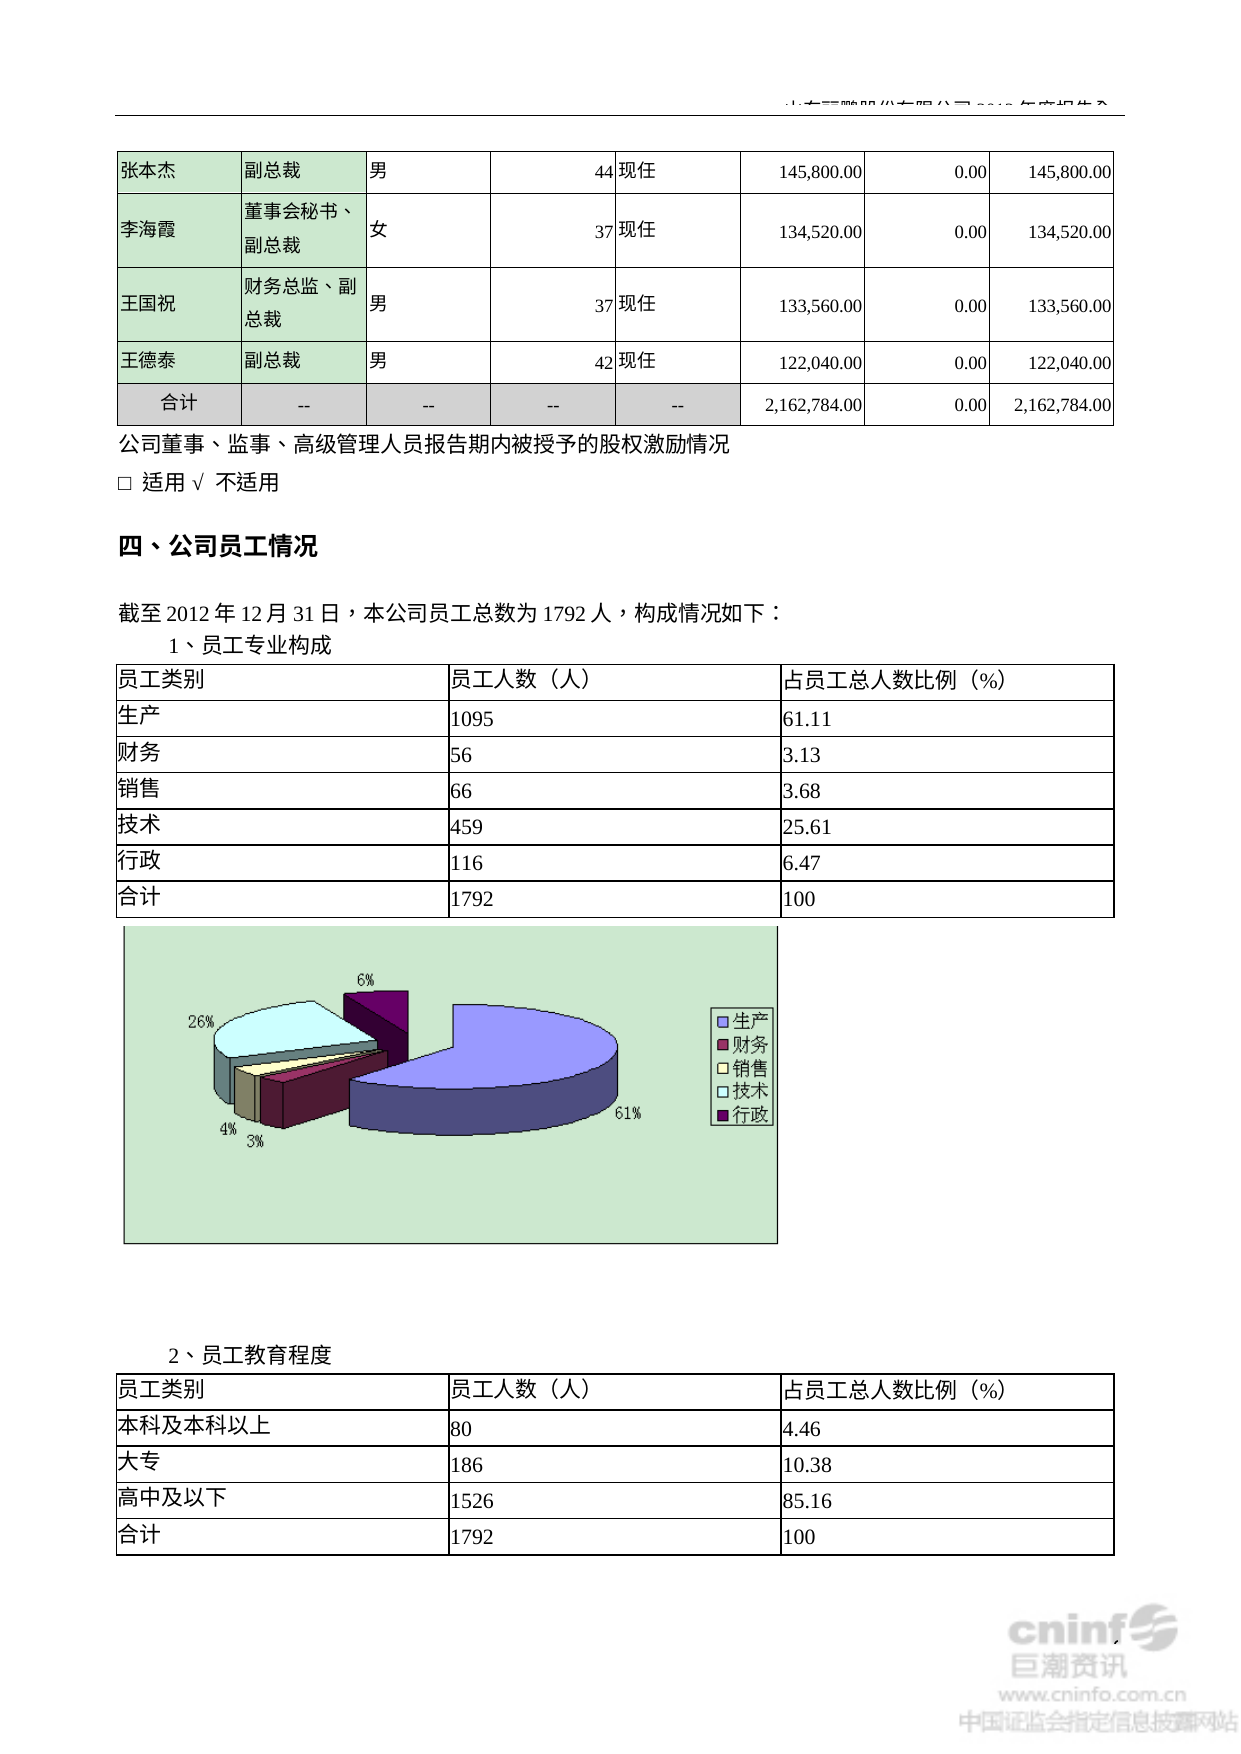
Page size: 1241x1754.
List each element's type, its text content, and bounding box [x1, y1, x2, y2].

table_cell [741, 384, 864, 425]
text 截至2012年12月31日，本公司员工总数为1792人，构成情况如下： [118, 598, 1123, 628]
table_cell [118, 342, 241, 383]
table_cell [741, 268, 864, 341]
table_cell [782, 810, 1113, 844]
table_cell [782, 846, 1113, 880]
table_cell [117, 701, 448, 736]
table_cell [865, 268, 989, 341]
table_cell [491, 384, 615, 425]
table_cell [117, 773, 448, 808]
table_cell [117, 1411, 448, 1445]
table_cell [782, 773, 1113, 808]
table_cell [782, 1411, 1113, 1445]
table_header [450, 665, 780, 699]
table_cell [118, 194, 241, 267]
picture [958, 1593, 1241, 1754]
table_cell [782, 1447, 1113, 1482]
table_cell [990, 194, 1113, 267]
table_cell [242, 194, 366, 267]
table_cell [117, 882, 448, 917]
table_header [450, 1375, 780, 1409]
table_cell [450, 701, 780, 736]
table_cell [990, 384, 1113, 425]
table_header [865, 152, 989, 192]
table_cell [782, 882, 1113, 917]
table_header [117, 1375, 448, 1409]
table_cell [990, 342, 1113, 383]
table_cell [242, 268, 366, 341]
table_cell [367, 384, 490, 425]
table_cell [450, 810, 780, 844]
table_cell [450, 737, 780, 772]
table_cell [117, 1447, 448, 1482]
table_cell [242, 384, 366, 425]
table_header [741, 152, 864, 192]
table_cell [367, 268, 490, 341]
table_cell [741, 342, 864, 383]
text 1、员工专业构成 [168, 630, 1123, 660]
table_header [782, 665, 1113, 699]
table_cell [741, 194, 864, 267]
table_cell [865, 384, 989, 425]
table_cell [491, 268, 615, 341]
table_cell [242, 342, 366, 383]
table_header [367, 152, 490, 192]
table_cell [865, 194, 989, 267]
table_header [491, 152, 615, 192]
text 2、员工教育程度 [168, 1340, 1123, 1369]
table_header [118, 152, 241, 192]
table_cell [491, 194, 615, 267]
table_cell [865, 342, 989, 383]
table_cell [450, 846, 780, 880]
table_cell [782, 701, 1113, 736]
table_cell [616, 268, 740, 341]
text □ 适用 √ 不适用 [118, 467, 1123, 497]
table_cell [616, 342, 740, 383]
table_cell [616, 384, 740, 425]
picture [118, 926, 786, 1251]
text 公司董事、监事、高级管理人员报告期内被授予的股权激励情况 [118, 429, 1123, 459]
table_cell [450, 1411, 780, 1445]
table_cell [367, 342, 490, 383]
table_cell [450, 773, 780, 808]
subtitle 四、公司员工情况 [118, 529, 1123, 563]
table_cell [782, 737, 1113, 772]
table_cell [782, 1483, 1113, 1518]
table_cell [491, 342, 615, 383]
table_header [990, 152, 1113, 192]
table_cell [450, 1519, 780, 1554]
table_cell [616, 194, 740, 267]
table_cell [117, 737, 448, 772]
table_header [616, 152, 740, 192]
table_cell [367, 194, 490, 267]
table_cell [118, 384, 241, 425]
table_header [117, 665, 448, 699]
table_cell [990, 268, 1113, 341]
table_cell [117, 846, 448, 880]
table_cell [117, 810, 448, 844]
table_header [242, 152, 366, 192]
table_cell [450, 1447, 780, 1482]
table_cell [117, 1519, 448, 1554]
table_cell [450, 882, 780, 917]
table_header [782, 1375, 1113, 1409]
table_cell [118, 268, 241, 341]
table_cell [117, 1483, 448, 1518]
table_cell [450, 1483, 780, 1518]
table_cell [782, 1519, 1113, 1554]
